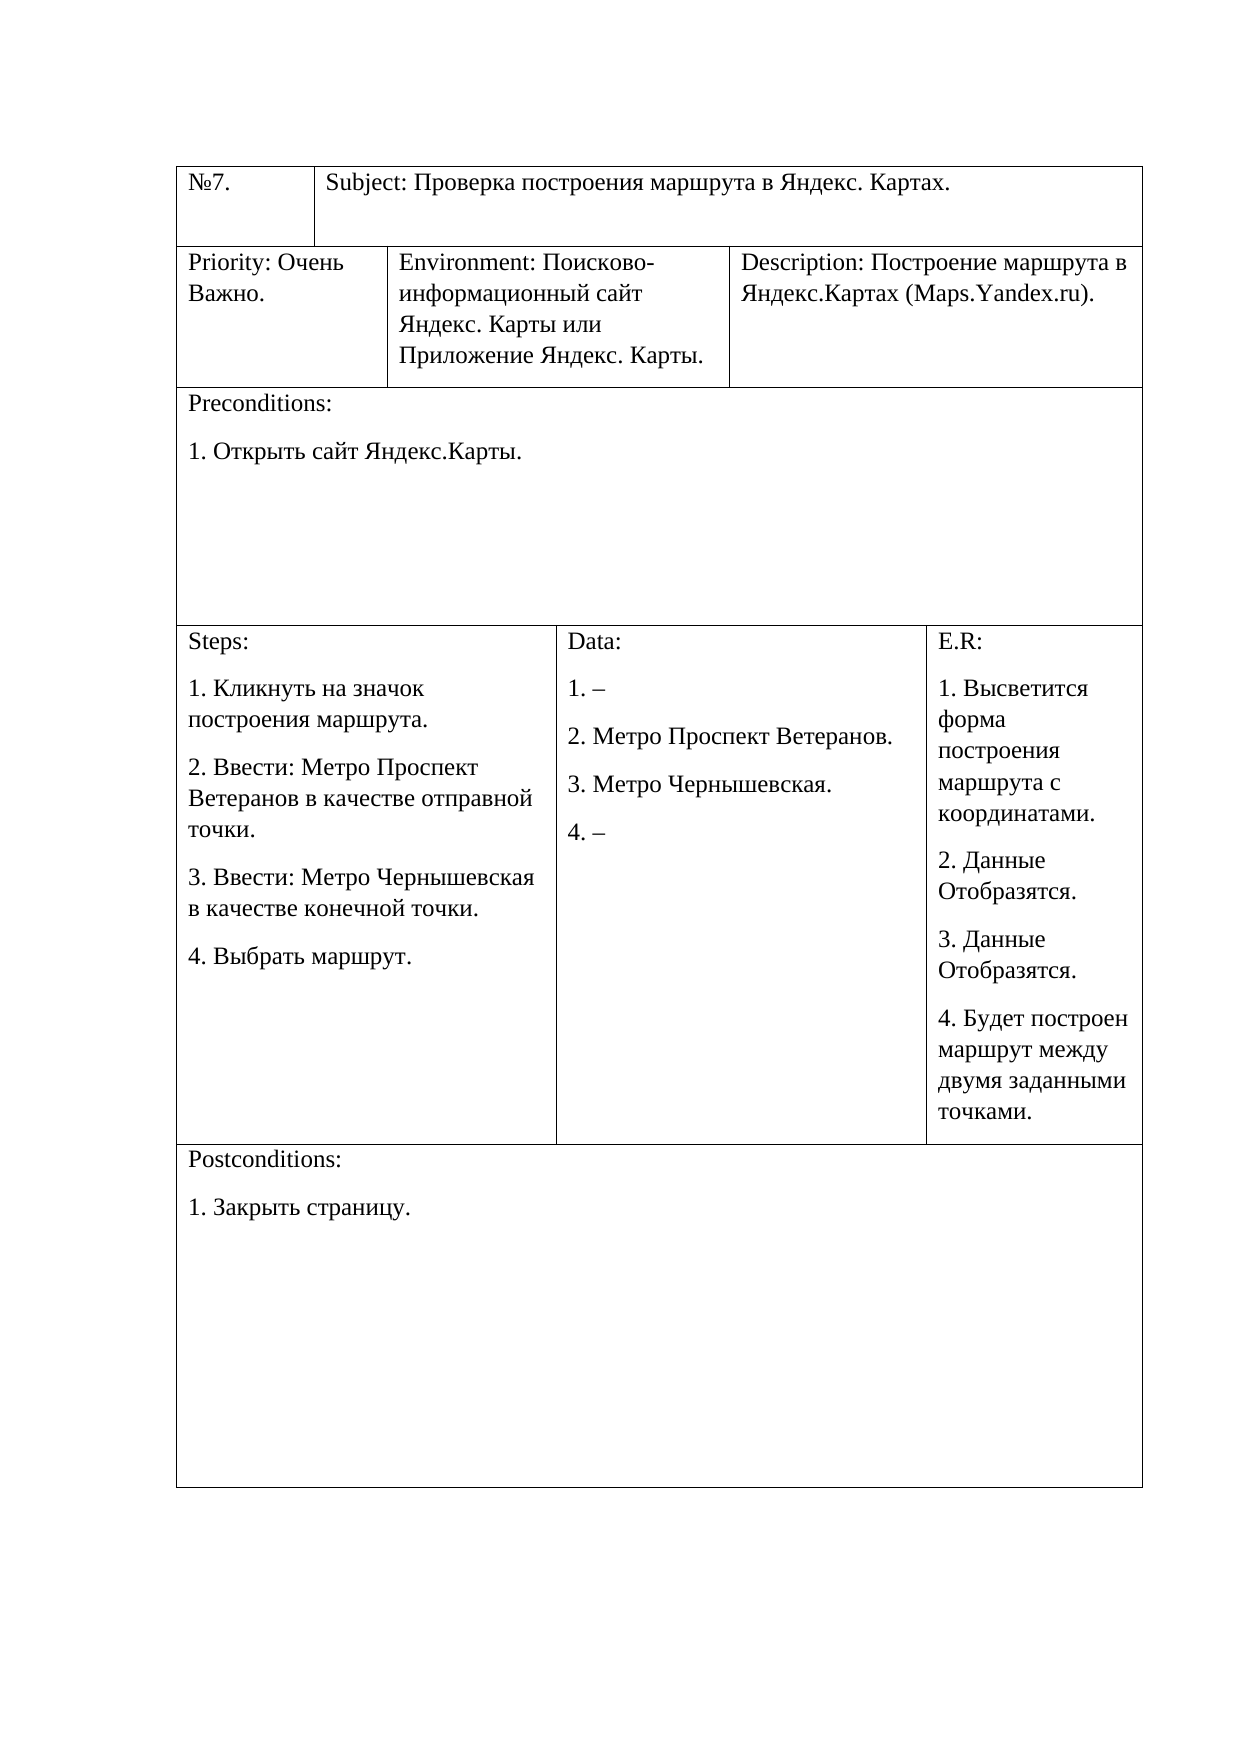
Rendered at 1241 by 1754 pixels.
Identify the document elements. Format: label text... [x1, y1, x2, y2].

table_cell Environment: Поисково-информационный сайт Яндекс. Карты или Приложение Яндекс. Карты. [388, 247, 729, 387]
table_cell Postconditions: 1. Закрыть страницу. [177, 1145, 1142, 1487]
table_cell Data: 1. – 2. Метро Проспект Ветеранов. 3. Метро Чернышевская. 4. – [557, 626, 926, 1143]
table_cell Steps: 1. Кликнуть на значок построения маршрута. 2. Ввести: Метро Проспект Ветеранов в качестве отправной точки. 3. Ввести: Метро Чернышевская в качестве конечной точки. 4. Выбрать маршрут. [177, 626, 556, 1143]
table_cell Preconditions: 1. Открыть сайт Яндекс.Карты. [177, 388, 1142, 625]
table_cell Priority: Очень Важно. [177, 247, 387, 387]
table_cell E.R: 1. Высветится форма построения маршрута с координатами. 2. Данные Отобразятся. 3. Данные Отобразятся. 4. Будет построен маршрут между двумя заданными точками. [927, 626, 1142, 1143]
table_header Subject: Проверка построения маршрута в Яндекс. Картах. [315, 167, 1142, 246]
table_cell Description: Построение маршрута в Яндекс.Картах (Maps.Yandex.ru). [730, 247, 1142, 387]
table_header №7. [177, 167, 314, 246]
